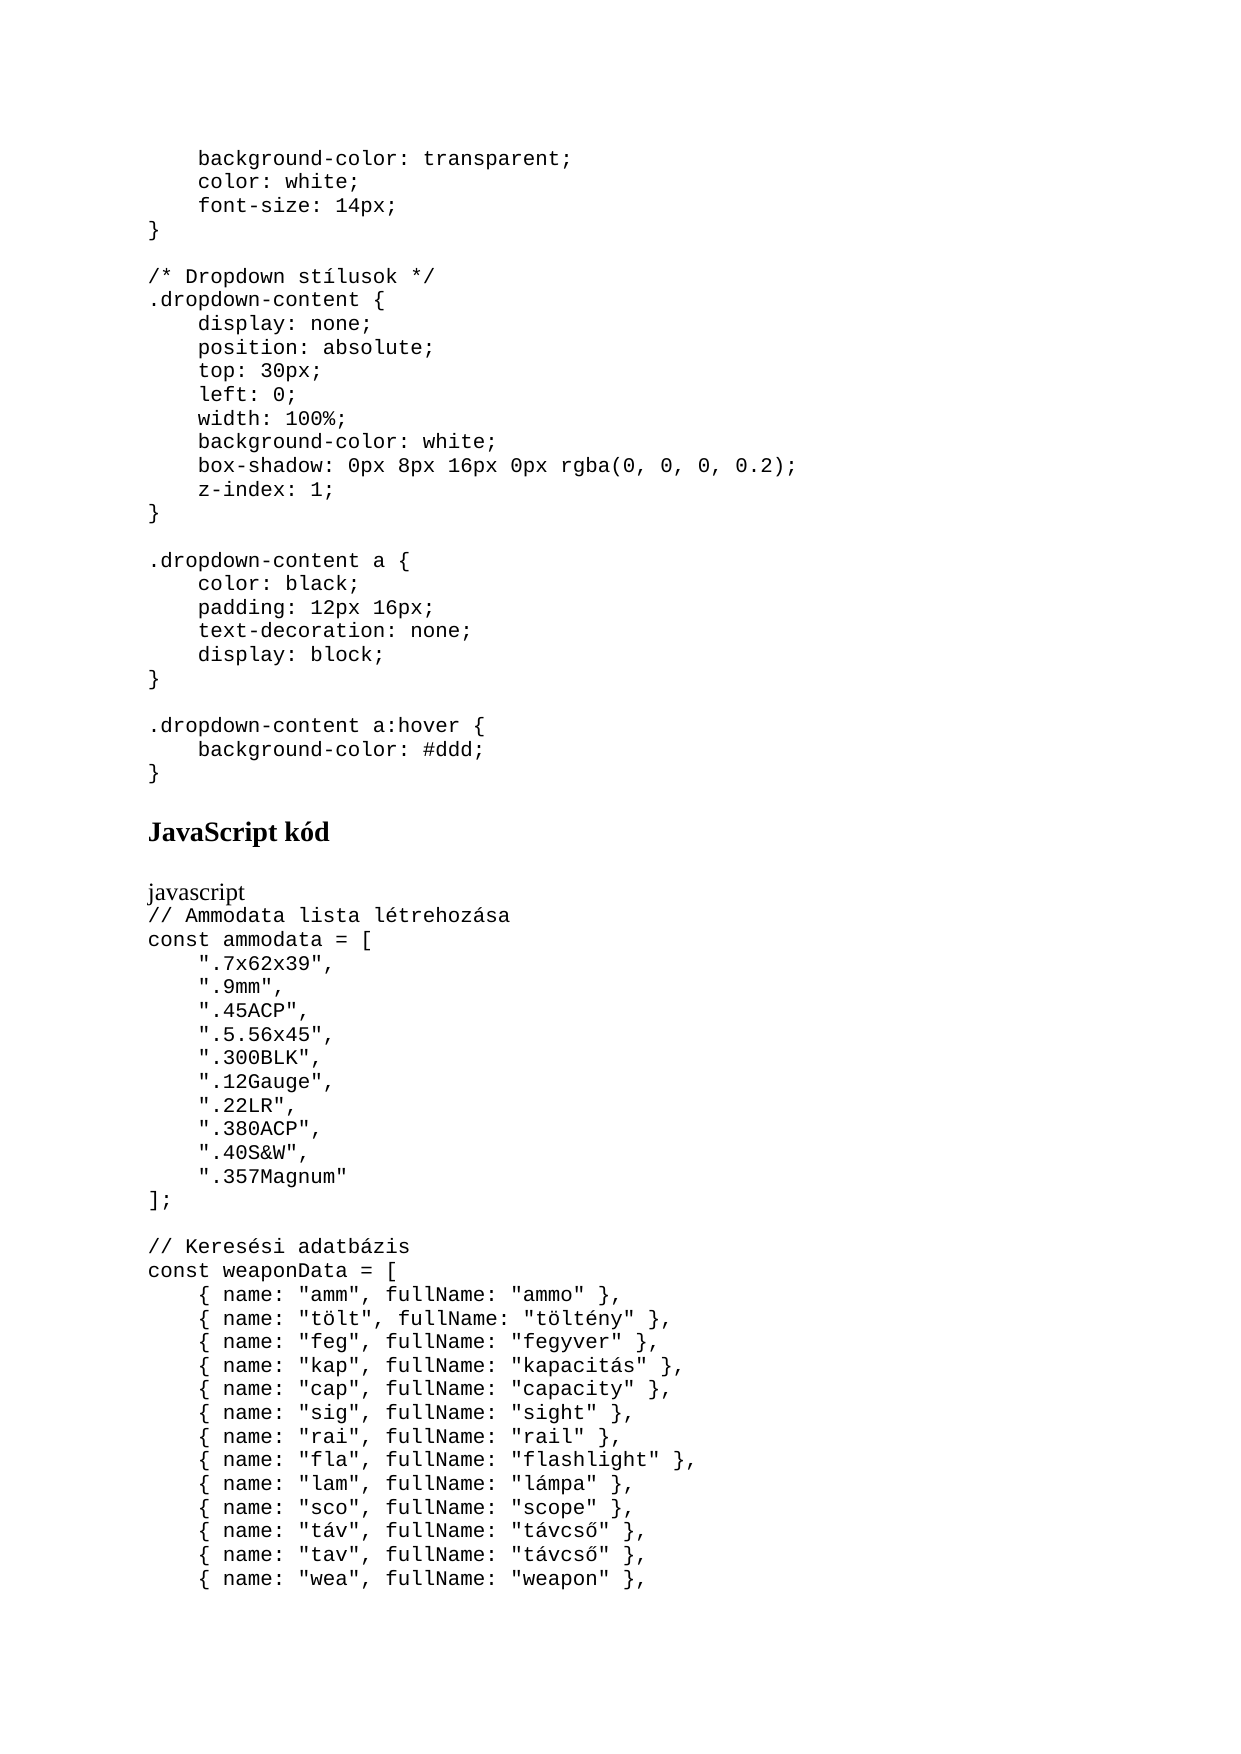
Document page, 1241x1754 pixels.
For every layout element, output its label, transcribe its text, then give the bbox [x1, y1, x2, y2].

text box-shadow: 0px 8px 16px 0px rgba(0, 0, 0, 0.2); [148, 455, 1093, 479]
text ".45ACP", [148, 1000, 1093, 1024]
text } [148, 502, 1093, 526]
text background-color: white; [148, 431, 1093, 455]
text { name: "sig", fullName: "sight" }, [148, 1402, 1093, 1426]
text // Keresési adatbázis [148, 1237, 1093, 1260]
text { name: "amm", fullName: "ammo" }, [148, 1284, 1093, 1307]
text { name: "rai", fullName: "rail" }, [148, 1426, 1093, 1449]
text position: absolute; [148, 337, 1093, 360]
text ".380ACP", [148, 1118, 1093, 1142]
text { name: "tölt", fullName: "töltény" }, [148, 1307, 1093, 1331]
text display: none; [148, 313, 1093, 337]
text // Ammodata lista létrehozása [148, 906, 1093, 929]
text { name: "sco", fullName: "scope" }, [148, 1497, 1093, 1520]
text .dropdown-content { [148, 289, 1093, 313]
text javascript [148, 877, 1093, 906]
text { name: "kap", fullName: "kapacitás" }, [148, 1355, 1093, 1378]
text { name: "wea", fullName: "weapon" }, [148, 1568, 1093, 1591]
text { name: "cap", fullName: "capacity" }, [148, 1378, 1093, 1402]
text ".357Magnum" [148, 1166, 1093, 1189]
text } [148, 668, 1093, 691]
text } [148, 762, 1093, 786]
text ".5.56x45", [148, 1024, 1093, 1047]
text ]; [148, 1189, 1093, 1213]
text /* Dropdown stílusok */ [148, 266, 1093, 289]
text ".12Gauge", [148, 1071, 1093, 1095]
text color: white; [148, 171, 1093, 195]
text ".9mm", [148, 976, 1093, 1000]
text ".40S&W", [148, 1142, 1093, 1166]
text JavaScript kód [148, 815, 1093, 848]
text padding: 12px 16px; [148, 597, 1093, 621]
text background-color: #ddd; [148, 739, 1093, 762]
text const weaponData = [ [148, 1260, 1093, 1284]
text left: 0; [148, 384, 1093, 408]
text { name: "tav", fullName: "távcső" }, [148, 1544, 1093, 1568]
text { name: "feg", fullName: "fegyver" }, [148, 1331, 1093, 1355]
text z-index: 1; [148, 479, 1093, 502]
text color: black; [148, 573, 1093, 597]
text .dropdown-content a { [148, 549, 1093, 573]
text ".7x62x39", [148, 953, 1093, 976]
text display: block; [148, 644, 1093, 668]
text ".22LR", [148, 1095, 1093, 1118]
text const ammodata = [ [148, 929, 1093, 953]
text ".300BLK", [148, 1047, 1093, 1071]
text { name: "fla", fullName: "flashlight" }, [148, 1449, 1093, 1473]
text font-size: 14px; [148, 195, 1093, 218]
text width: 100%; [148, 408, 1093, 431]
text background-color: transparent; [148, 148, 1093, 171]
text } [148, 218, 1093, 242]
text { name: "táv", fullName: "távcső" }, [148, 1520, 1093, 1544]
text text-decoration: none; [148, 621, 1093, 644]
text .dropdown-content a:hover { [148, 715, 1093, 739]
text top: 30px; [148, 360, 1093, 384]
text { name: "lam", fullName: "lámpa" }, [148, 1473, 1093, 1497]
